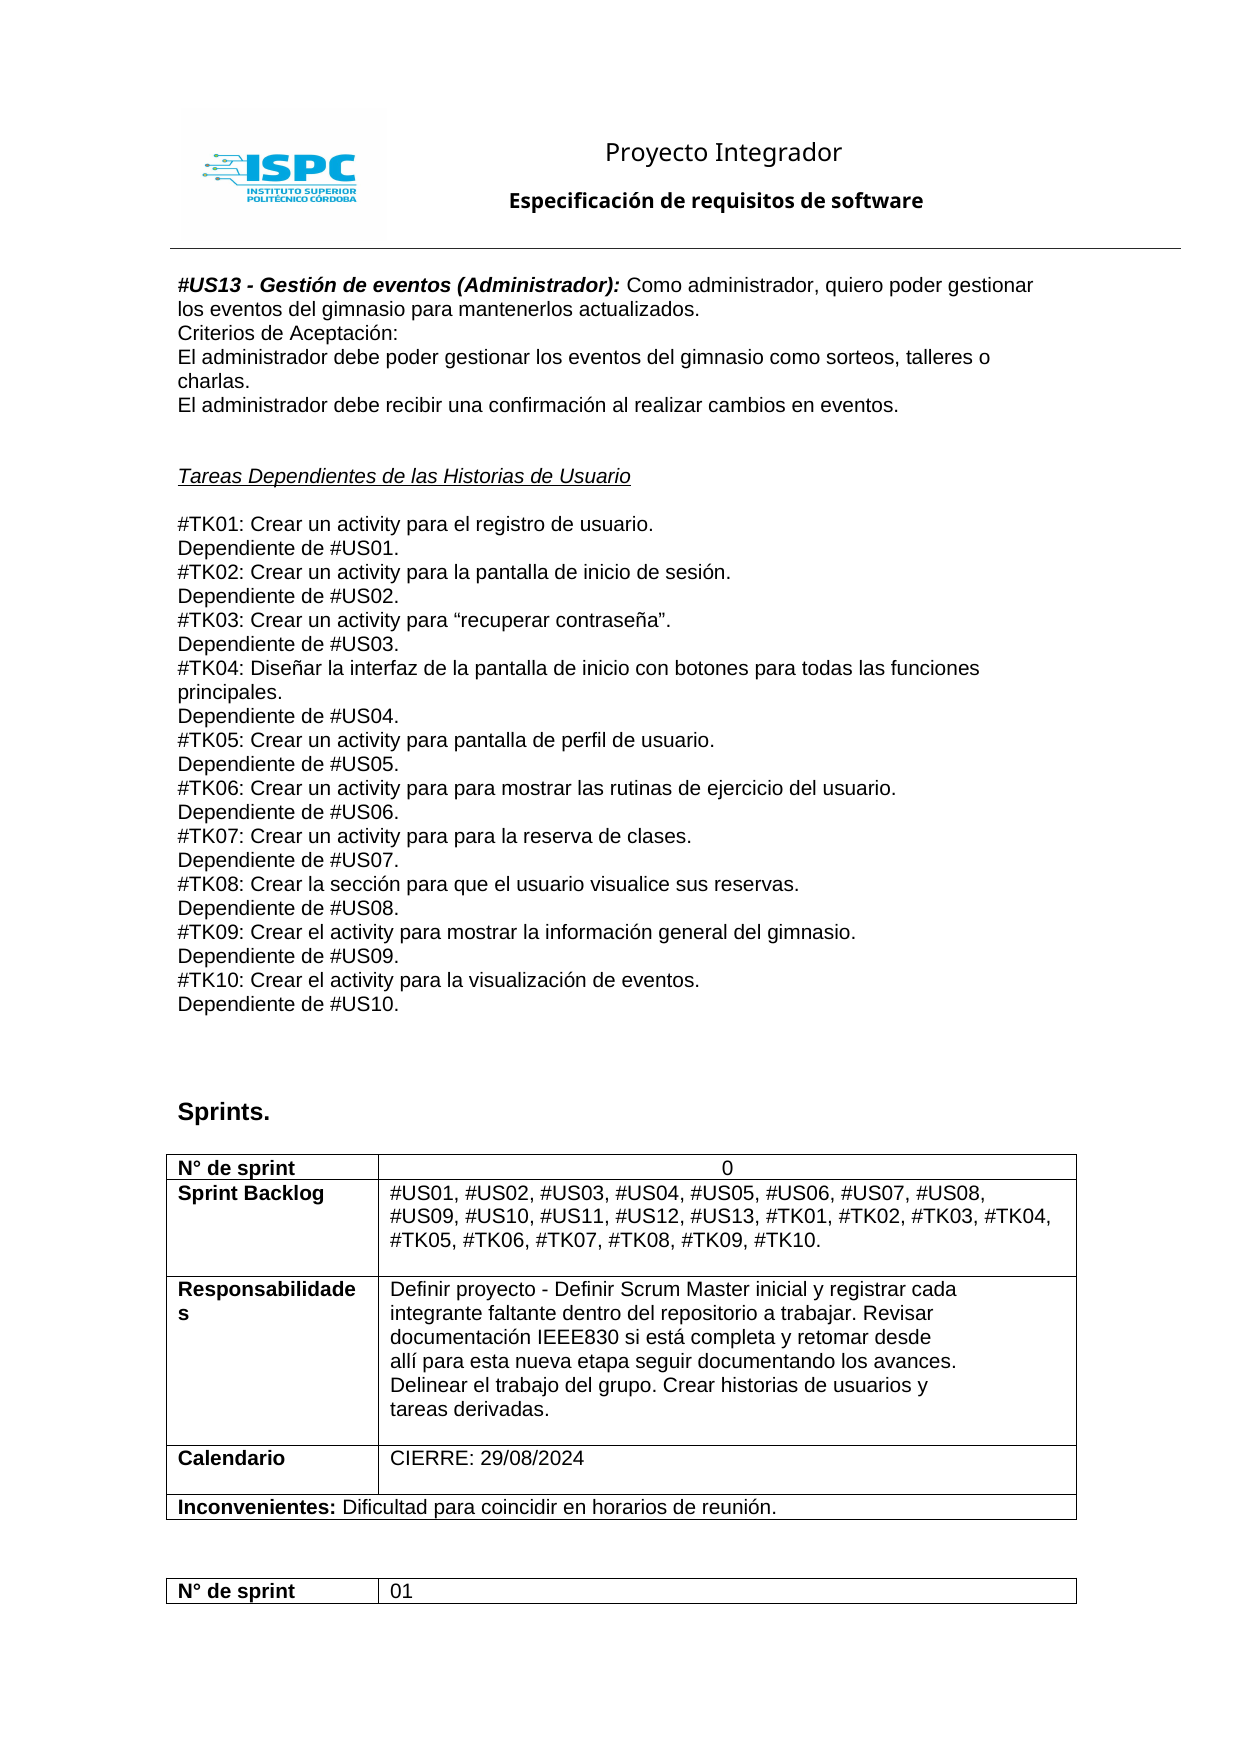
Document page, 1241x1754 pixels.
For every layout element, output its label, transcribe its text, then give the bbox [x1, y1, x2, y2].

text Dependiente de #US03. [177, 632, 1063, 656]
text Dependiente de #US05. [177, 752, 1063, 776]
text Tareas Dependientes de las Historias de Usuario [177, 464, 1063, 488]
table_cell Responsabilidades [167, 1277, 378, 1445]
table_cell Definir proyecto - Definir Scrum Master inicial y registrar cada integrante faltante dentro del repositorio a trabajar. Revisar documentación IEEE830 si está completa y retomar desde allí para esta nueva etapa seguir documentando los avances. Delinear el trabajo del grupo. Crear historias de usuarios y tareas derivadas. [379, 1277, 1076, 1445]
text #TK01: Crear un activity para el registro de usuario. [177, 512, 1063, 536]
text Dependiente de #US04. [177, 704, 1063, 728]
picture [181, 108, 388, 241]
table_header 0 [379, 1155, 1076, 1179]
text Dependiente de #US08. [177, 896, 1063, 919]
text #TK05: Crear un activity para pantalla de perfil de usuario. [177, 728, 1063, 752]
text Criterios de Aceptación: [177, 321, 1063, 344]
text #TK08: Crear la sección para que el usuario visualice sus reservas. [177, 872, 1063, 896]
text #TK03: Crear un activity para “recuperar contraseña”. [177, 608, 1063, 632]
table_header 01 [379, 1579, 1076, 1602]
table_cell Inconvenientes: Dificultad para coincidir en horarios de reunión. [167, 1495, 1076, 1519]
text #TK02: Crear un activity para la pantalla de inicio de sesión. [177, 560, 1063, 584]
table_cell #US01, #US02, #US03, #US04, #US05, #US06, #US07, #US08, #US09, #US10, #US11, #US12, #US13, #TK01, #TK02, #TK03, #TK04, #TK05, #TK06, #TK07, #TK08, #TK09, #TK10. [379, 1180, 1076, 1276]
text #TK10: Crear el activity para la visualización de eventos. [177, 967, 1063, 991]
text #TK07: Crear un activity para para la reserva de clases. [177, 824, 1063, 848]
text #US13 - Gestión de eventos (Administrador): Como administrador, quiero poder gestionar los eventos del gimnasio para mantenerlos actualizados. [177, 273, 1063, 321]
table_cell Sprint Backlog [167, 1180, 378, 1276]
text Dependiente de #US01. [177, 536, 1063, 560]
text Dependiente de #US02. [177, 584, 1063, 608]
text Dependiente de #US06. [177, 800, 1063, 824]
text #TK04: Diseñar la interfaz de la pantalla de inicio con botones para todas las funciones principales. [177, 656, 1063, 704]
table_header N° de sprint [167, 1155, 378, 1179]
text #TK09: Crear el activity para mostrar la información general del gimnasio. [177, 919, 1063, 943]
text El administrador debe poder gestionar los eventos del gimnasio como sorteos, talleres o charlas. [177, 344, 1063, 392]
text Dependiente de #US07. [177, 848, 1063, 872]
text Dependiente de #US09. [177, 943, 1063, 967]
text Dependiente de #US10. [177, 991, 1063, 1015]
text Sprints. [177, 1097, 1063, 1126]
text El administrador debe recibir una confirmación al realizar cambios en eventos. [177, 392, 1063, 416]
table_header N° de sprint [167, 1579, 378, 1602]
text #TK06: Crear un activity para para mostrar las rutinas de ejercicio del usuario. [177, 776, 1063, 800]
table_cell Calendario [167, 1446, 378, 1494]
table_cell CIERRE: 29/08/2024 [379, 1446, 1076, 1494]
